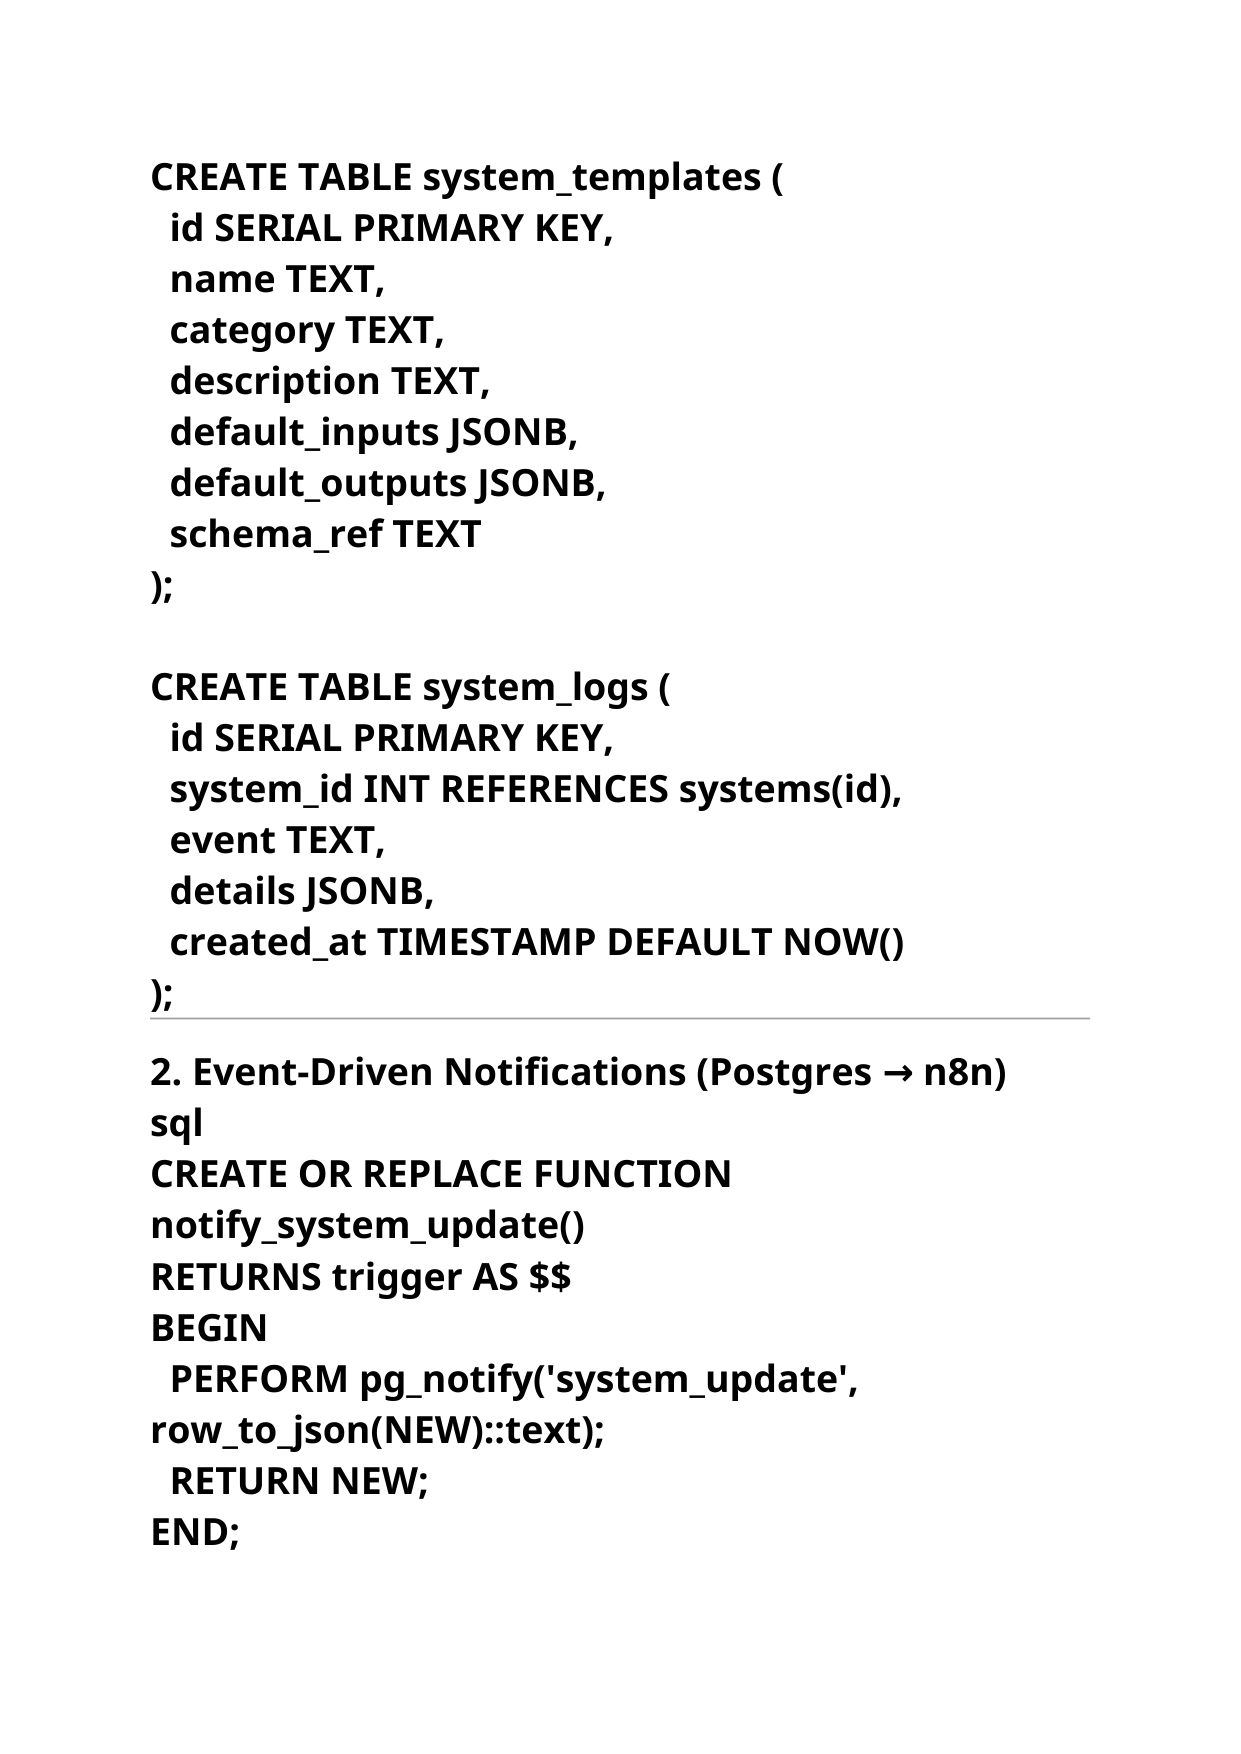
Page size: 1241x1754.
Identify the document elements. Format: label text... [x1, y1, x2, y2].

text default_outputs JSONB, [150, 456, 1090, 507]
text ); [150, 558, 1090, 609]
text category TEXT, [150, 303, 1090, 354]
text BEGIN [150, 1301, 1090, 1352]
text sql [150, 1097, 1090, 1148]
text RETURNS trigger AS $$ [150, 1250, 1090, 1301]
text RETURN NEW; [150, 1454, 1090, 1505]
text CREATE TABLE system_logs ( [150, 660, 1090, 711]
text schema_ref TEXT [150, 507, 1090, 558]
text 2. Event-Driven Notifications (Postgres → n8n) [150, 1046, 1090, 1097]
text id SERIAL PRIMARY KEY, [150, 711, 1090, 762]
text details JSONB, [150, 864, 1090, 916]
text description TEXT, [150, 354, 1090, 405]
text name TEXT, [150, 252, 1090, 303]
text PERFORM pg_notify('system_update', row_to_json(NEW)::text); [150, 1352, 1090, 1454]
text CREATE TABLE system_templates ( [150, 150, 1090, 201]
text ); [150, 967, 1090, 1017]
text id SERIAL PRIMARY KEY, [150, 201, 1090, 252]
text END; [150, 1505, 1090, 1556]
text created_at TIMESTAMP DEFAULT NOW() [150, 916, 1090, 967]
text system_id INT REFERENCES systems(id), [150, 762, 1090, 813]
text event TEXT, [150, 813, 1090, 864]
text CREATE OR REPLACE FUNCTION notify_system_update() [150, 1148, 1090, 1250]
text default_inputs JSONB, [150, 405, 1090, 456]
